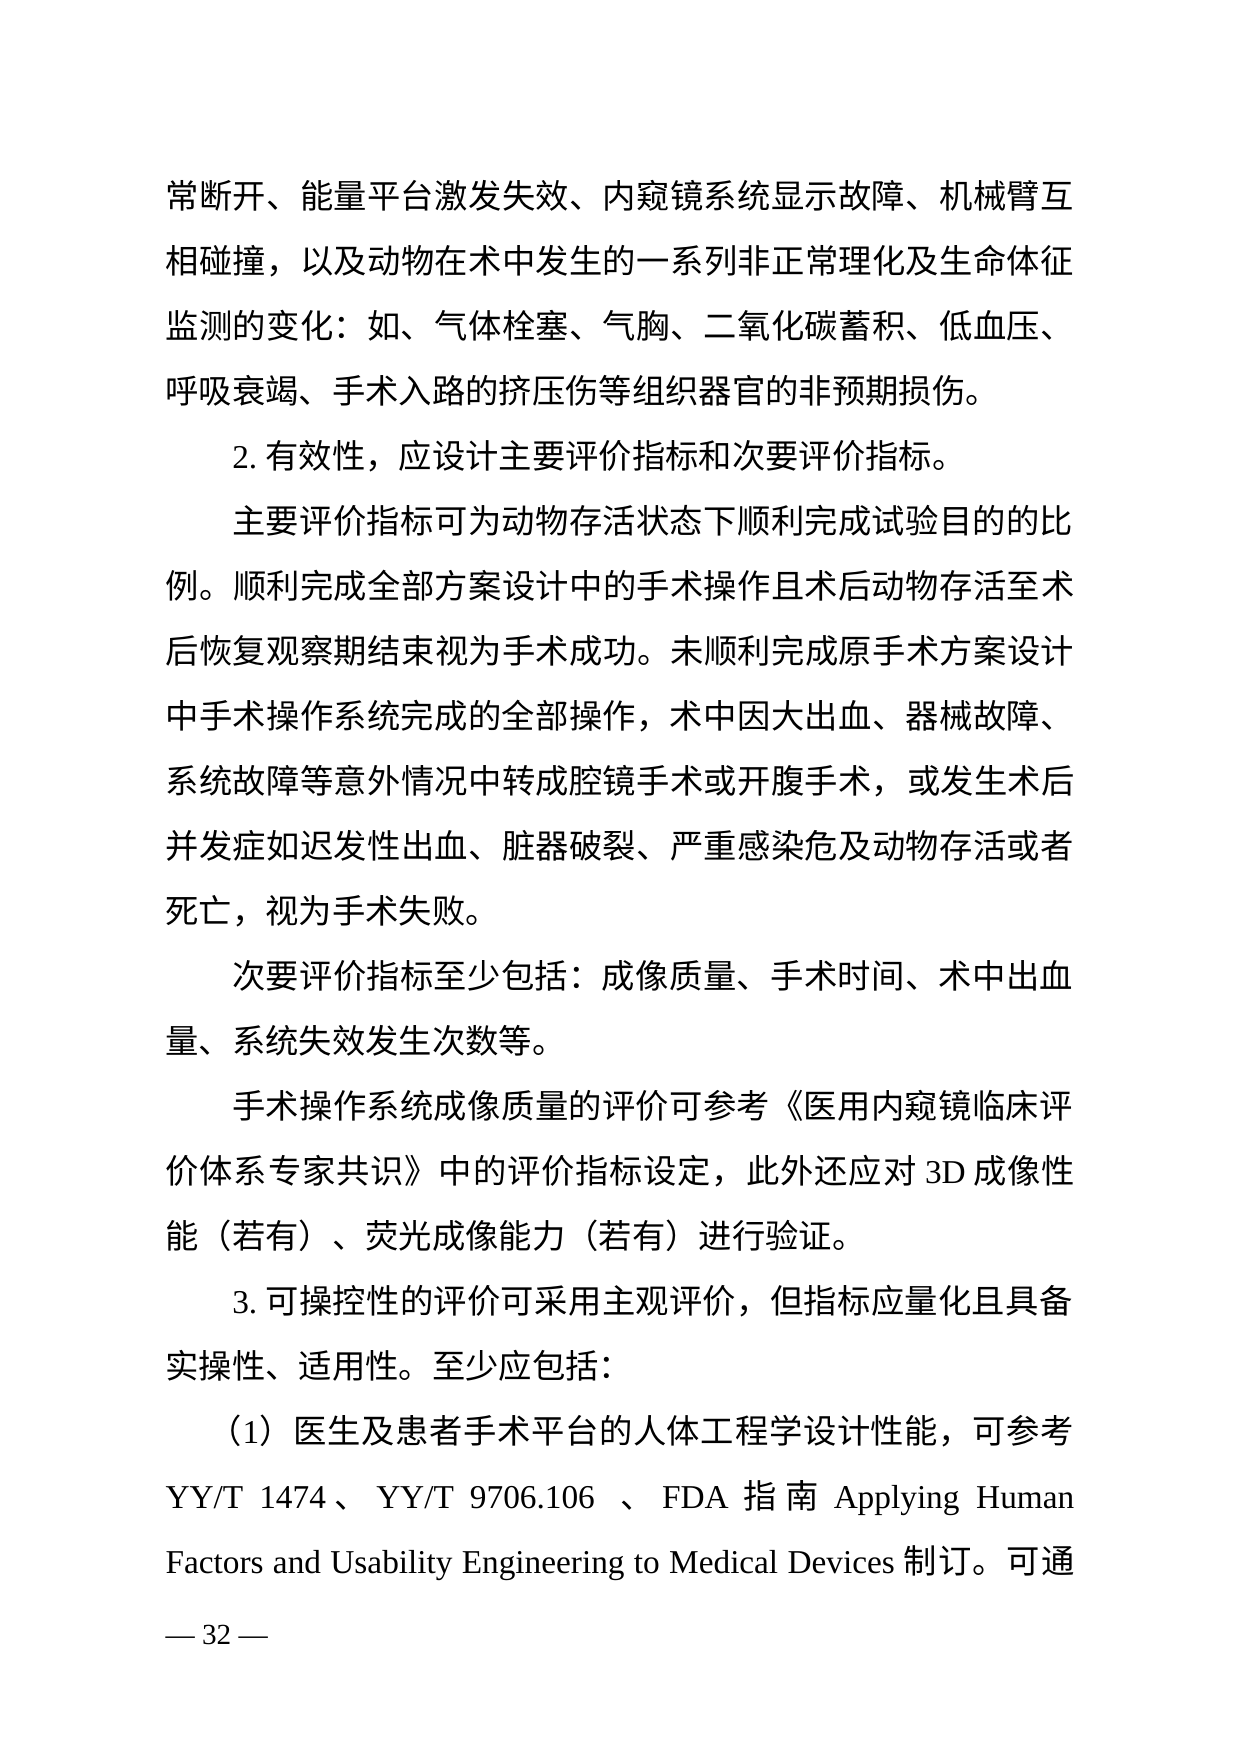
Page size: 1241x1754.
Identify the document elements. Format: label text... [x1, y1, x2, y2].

text 手术操作系统成像质量的评价可参考《医用内窥镜临床评价体系专家共识》中的评价指标设定，此外还应对3D成像性能（若有）、荧光成像能力（若有）进行验证。 [165, 1072, 1075, 1267]
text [165, 162, 1075, 422]
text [165, 1397, 1075, 1592]
text 次要评价指标至少包括：成像质量、手术时间、术中出血量、系统失效发生次数等。 [165, 942, 1075, 1072]
list 可操控性的评价可采用主观评价，但指标应量化且具备实操性、适用性。至少应包括： [165, 1267, 1075, 1397]
list 有效性，应设计主要评价指标和次要评价指标。 [165, 422, 1075, 487]
text 主要评价指标可为动物存活状态下顺利完成试验目的的比例。顺利完成全部方案设计中的手术操作且术后动物存活至术后恢复观察期结束视为手术成功。未顺利完成原手术方案设计中手术操作系统完成的全部操作，术中因大出血、器械故障、系统故障等意外情况中转成腔镜手术或开腹手术，或发生术后并发症如迟发性出血、脏器破裂、严重感染危及动物存活或者死亡，视为手术失败。 [165, 487, 1075, 942]
